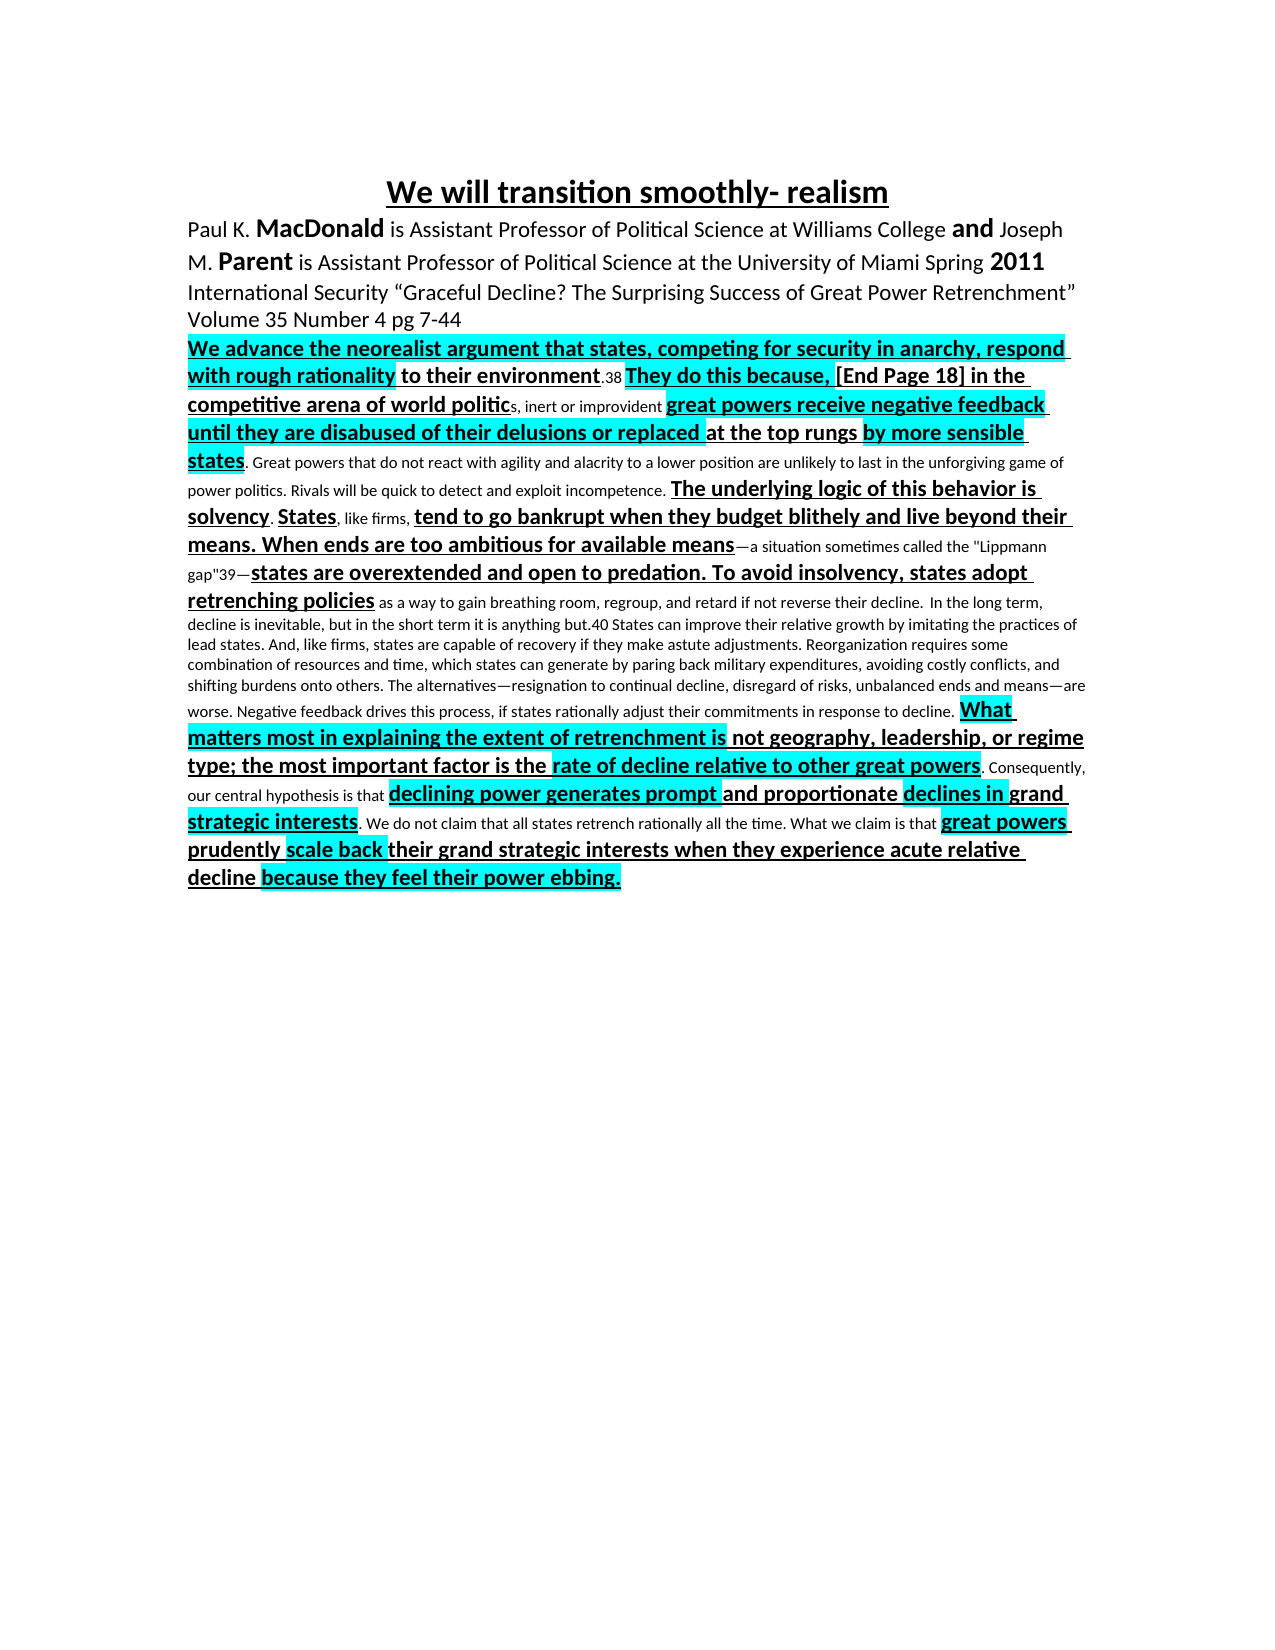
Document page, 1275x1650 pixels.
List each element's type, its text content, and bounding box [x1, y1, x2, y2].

text We advance the neorealist argument that states, competing for security in anarchy, respond with rough rationality to their environment.38 They do this because, [End Page 18] in the competitive arena of world politics, inert or improvident great powers receive negative feedback until they are disabused of their delusions or replaced at the top rungs by more sensible states. Great powers that do not react with agility and alacrity to a lower position are unlikely to last in the unforgiving game of power politics. Rivals will be quick to detect and exploit incompetence. The underlying logic of this behavior is solvency. States, like firms, tend to go bankrupt when they budget blithely and live beyond their means. When ends are too ambitious for available means—a situation sometimes called the "Lippmann gap"39—states are overextended and open to predation. To avoid insolvency, states adopt retrenching policies as a way to gain breathing room, regroup, and retard if not reverse their decline. In the long term, decline is inevitable, but in the short term it is anything but.40 States can improve their relative growth by imitating the practices of lead states. And, like firms, states are capable of recovery if they make astute adjustments. Reorganization requires some combination of resources and time, which states can generate by paring back military expenditures, avoiding costly conflicts, and shifting burdens onto others. The alternatives—resignation to continual decline, disregard of risks, unbalanced ends and means—are worse. Negative feedback drives this process, if states rationally adjust their commitments in response to decline. What matters most in explaining the extent of retrenchment is not geography, leadership, or regime type; the most important factor is the rate of decline relative to other great powers. Consequently, our central hypothesis is that declining power generates prompt and proportionate declines in grand strategic interests. We do not claim that all states retrench rationally all the time. What we claim is that great powers prudently scale back their grand strategic interests when they experience acute relative decline because they feel their power ebbing. [187, 334, 1087, 891]
subtitle We will transition smoothly- realism [187, 171, 1087, 212]
text Paul K. MacDonald is Assistant Professor of Political Science at Williams College and Joseph M. Parent is Assistant Professor of Political Science at the University of Miami Spring 2011 International Security “Graceful Decline? The Surprising Success of Great Power Retrenchment” Volume 35 Number 4 pg 7-44 [187, 212, 1087, 334]
